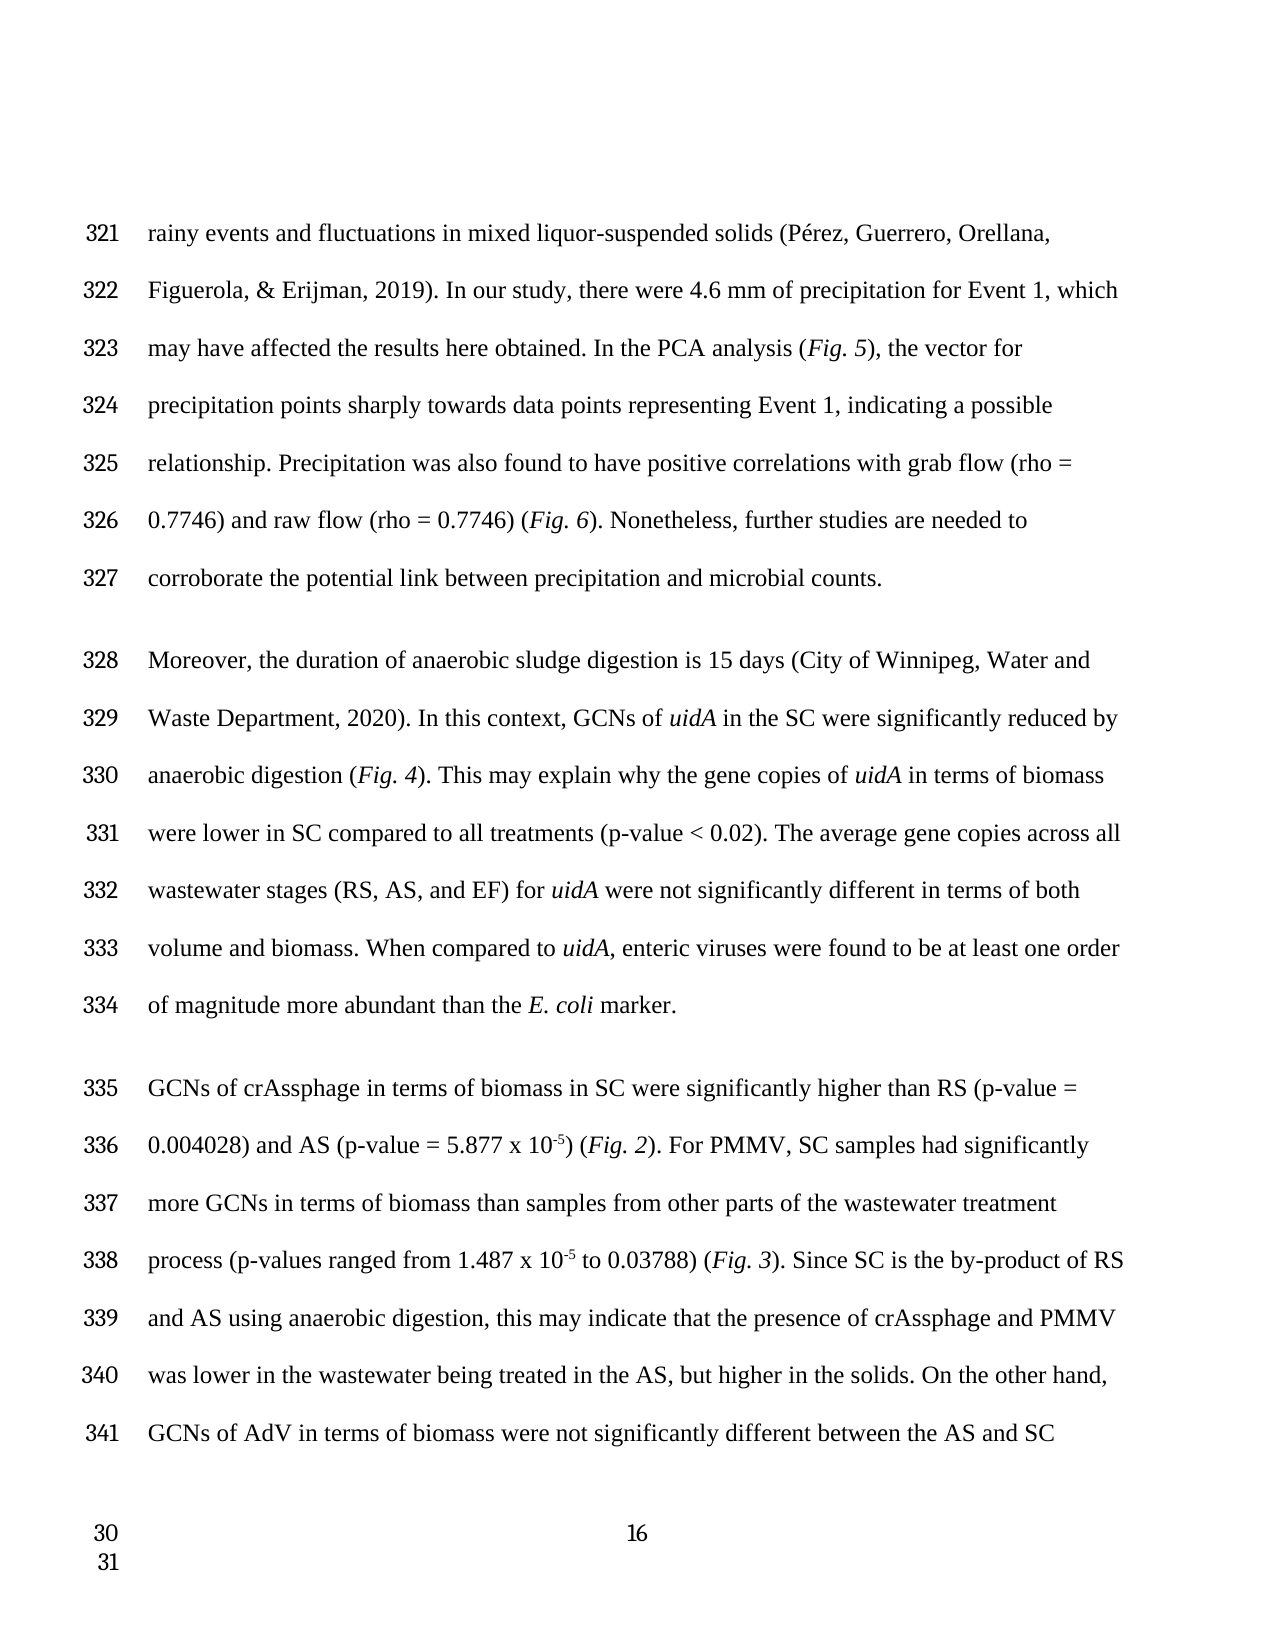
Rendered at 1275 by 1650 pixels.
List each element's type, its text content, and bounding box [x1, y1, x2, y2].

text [148, 1073, 1127, 1447]
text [148, 218, 1127, 592]
text Moreover, the duration of anaerobic sludge digestion is 15 days (City of Winnipeg, Water and Waste Department, 2020). In this context, GCNs of uidA in the SC were significantly reduced by anaerobic digestion (Fig. 4). This may explain why the gene copies of uidA in terms of biomass were lower in SC compared to all treatments (p-value < 0.02). The average gene copies across all wastewater stages (RS, AS, and EF) for uidA were not significantly different in terms of both volume and biomass. When compared to uidA, enteric viruses were found to be at least one order of magnitude more abundant than the E. coli marker. [148, 646, 1127, 1019]
